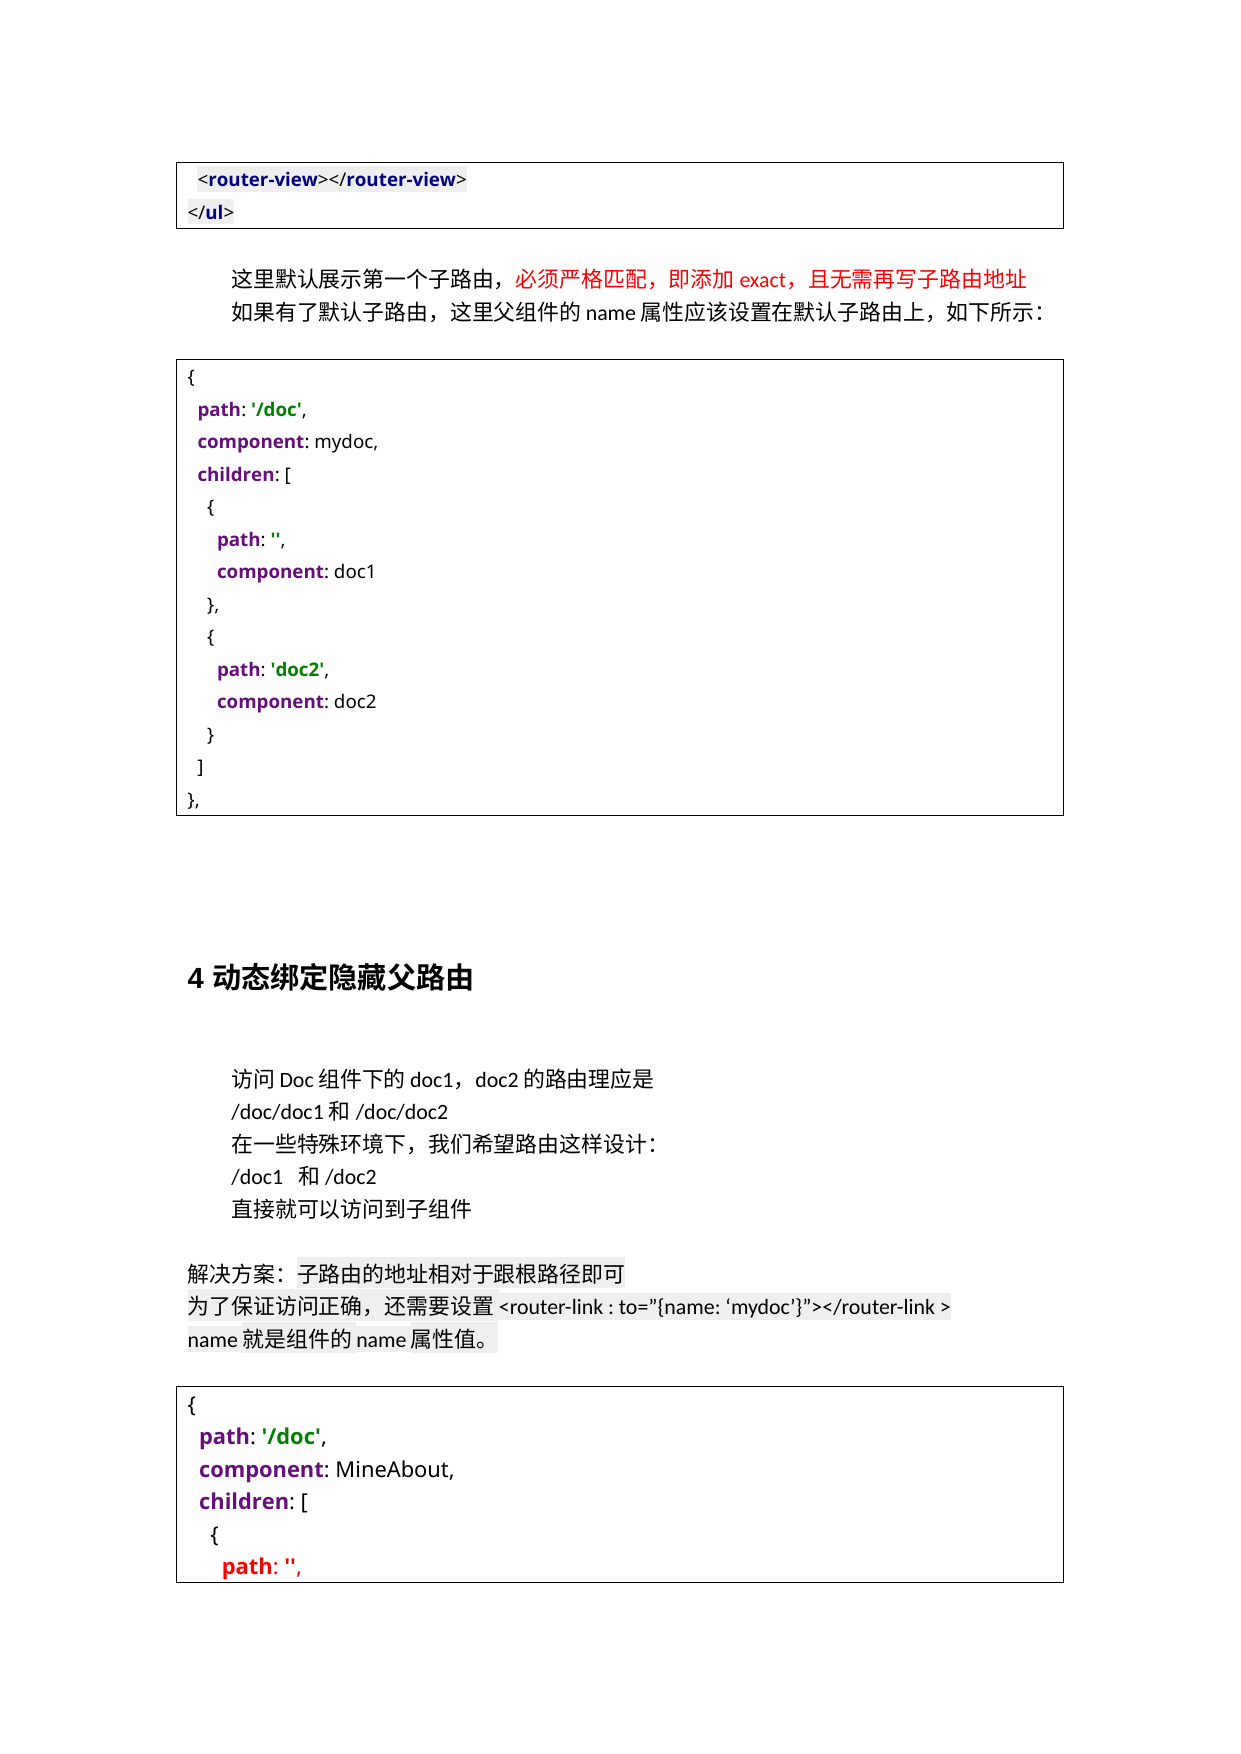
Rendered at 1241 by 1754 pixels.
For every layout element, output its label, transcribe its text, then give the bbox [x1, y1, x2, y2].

text /doc/doc1 和 /doc/doc2 [187, 1094, 1053, 1126]
text 解决方案：子路由的地址相对于跟根路径即可 [187, 1256, 1053, 1289]
text 这里默认展示第一个子路由，必须严格匹配，即添加 exact，且无需再写子路由地址 [187, 262, 1053, 294]
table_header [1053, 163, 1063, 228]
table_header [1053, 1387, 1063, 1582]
text 访问Doc组件下的doc1，doc2的路由理应是 [187, 1061, 1053, 1094]
text 如果有了默认子路由，这里父组件的name属性应该设置在默认子路由上，如下所示： [187, 294, 1053, 327]
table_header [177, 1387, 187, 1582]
subtitle 4 动态绑定隐藏父路由 [187, 943, 1053, 1008]
text 在一些特殊环境下，我们希望路由这样设计： [187, 1126, 1053, 1159]
text /doc1 和 /doc2 [187, 1159, 1053, 1191]
text 为了保证访问正确，还需要设置 <router-link : to=”{name: ‘mydoc’}”></router-link > [499, 1289, 1053, 1321]
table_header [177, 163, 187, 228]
text 直接就可以访问到子组件 [187, 1191, 1053, 1224]
text name就是组件的name属性值。 [187, 1321, 1053, 1354]
